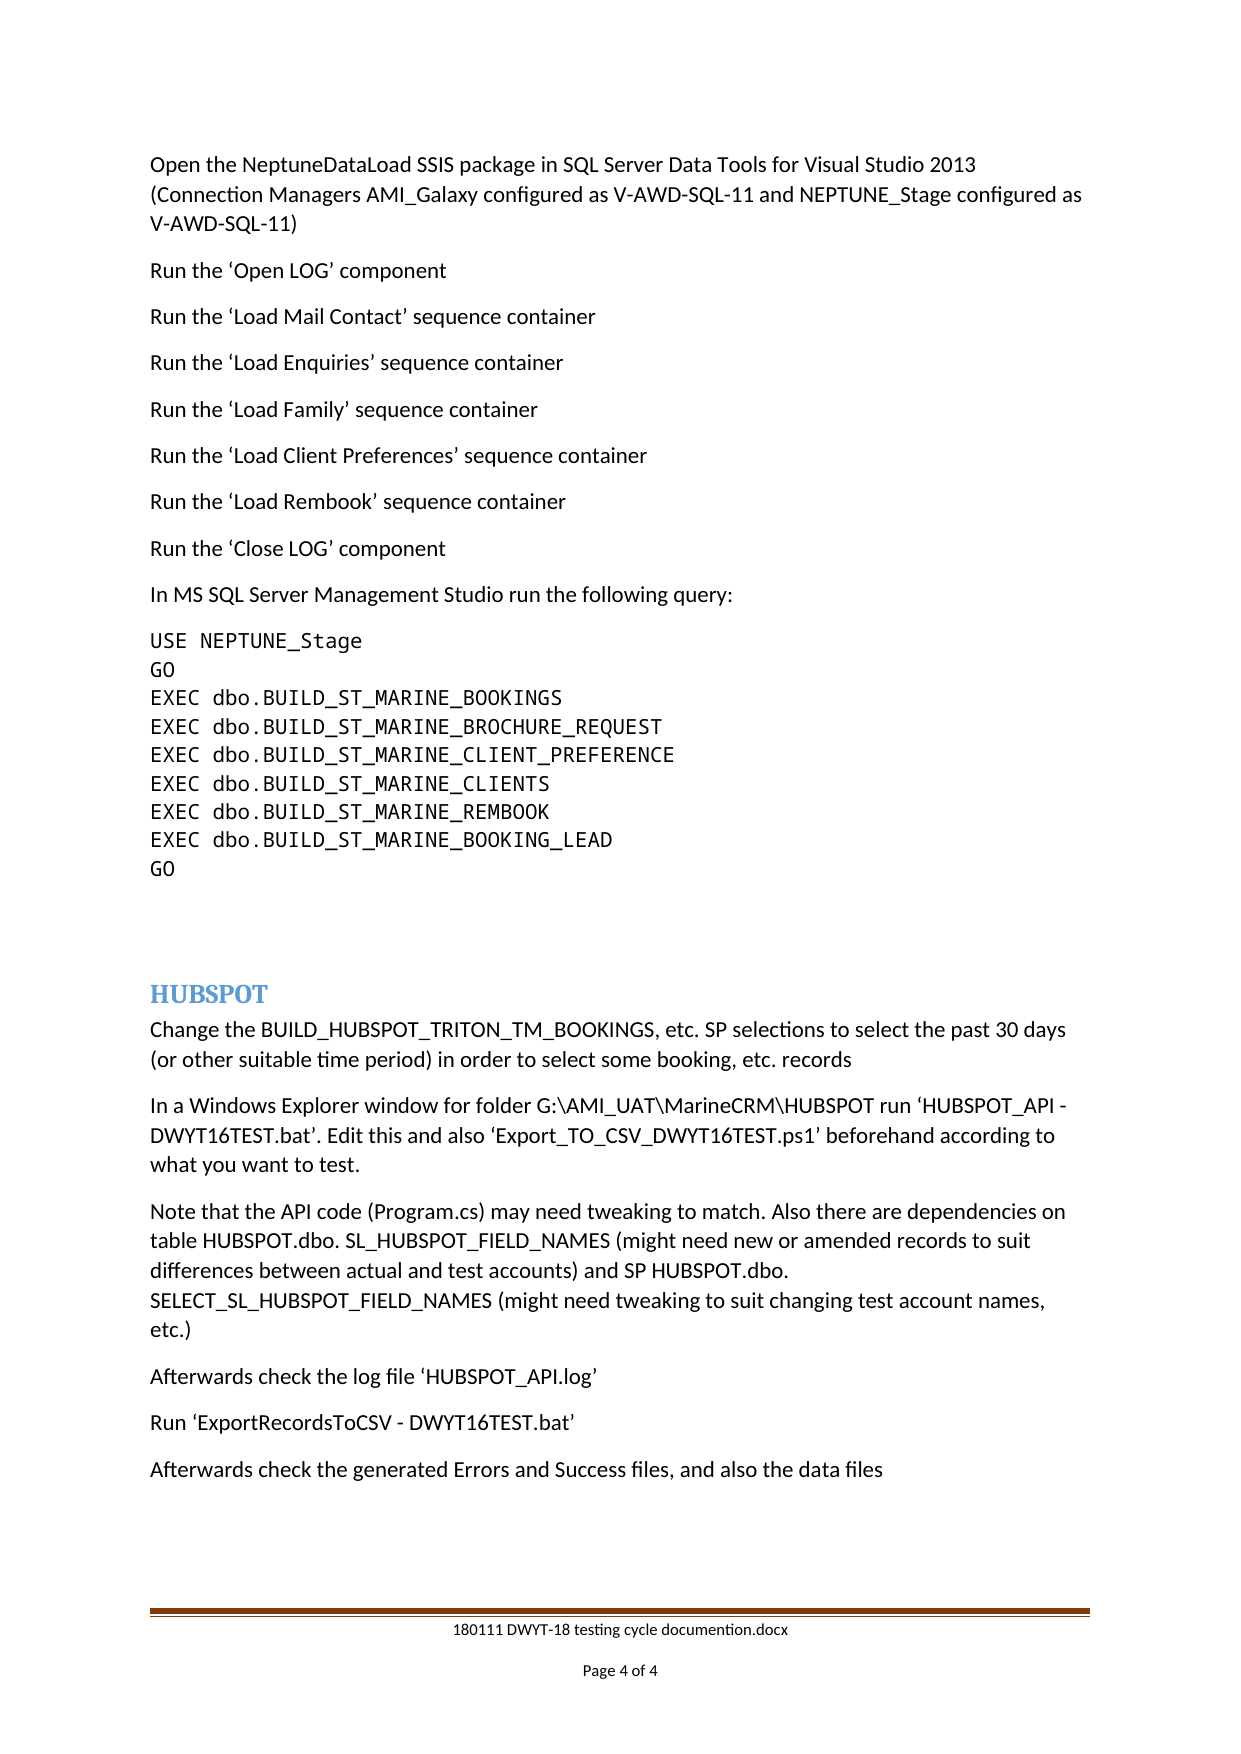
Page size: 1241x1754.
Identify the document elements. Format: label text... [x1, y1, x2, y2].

text Run the ‘Load Enquiries’ sequence container [150, 348, 1090, 376]
subtitle HUBSPOT [150, 979, 1090, 1011]
text EXEC dbo.BUILD_ST_MARINE_BOOKINGS [150, 683, 1090, 712]
text In a Windows Explorer window for folder G:\AMI_UAT\MarineCRM\HUBSPOT run ‘HUBSPOT_API - DWYT16TEST.bat’. Edit this and also ‘Export_TO_CSV_DWYT16TEST.ps1’ beforehand according to what you want to test. [150, 1091, 1090, 1178]
text Afterwards check the generated Errors and Success files, and also the data files [150, 1455, 1090, 1483]
text Run the ‘Load Mail Contact’ sequence container [150, 302, 1090, 330]
text EXEC dbo.BUILD_ST_MARINE_REMBOOK [150, 797, 1090, 826]
text Run the ‘Open LOG’ component [150, 256, 1090, 284]
text Open the NeptuneDataLoad SSIS package in SQL Server Data Tools for Visual Studio 2013 (Connection Managers AMI_Galaxy configured as V-AWD-SQL-11 and NEPTUNE_Stage configured as V-AWD-SQL-11) [150, 150, 1090, 237]
text GO [150, 854, 1090, 882]
text Change the BUILD_HUBSPOT_TRITON_TM_BOOKINGS, etc. SP selections to select the past 30 days (or other suitable time period) in order to select some booking, etc. records [150, 1015, 1090, 1073]
text Note that the API code (Program.cs) may need tweaking to match. Also there are dependencies on table HUBSPOT.dbo. SL_HUBSPOT_FIELD_NAMES (might need new or amended records to suit differences between actual and test accounts) and SP HUBSPOT.dbo. SELECT_SL_HUBSPOT_FIELD_NAMES (might need tweaking to suit changing test account names, etc.) [150, 1197, 1090, 1344]
text EXEC dbo.BUILD_ST_MARINE_CLIENT_PREFERENCE [150, 740, 1090, 769]
text USE NEPTUNE_Stage [150, 627, 1090, 655]
text GO [150, 655, 1090, 683]
text Afterwards check the log file ‘HUBSPOT_API.log’ [150, 1362, 1090, 1390]
text Run ‘ExportRecordsToCSV - DWYT16TEST.bat’ [150, 1408, 1090, 1436]
text EXEC dbo.BUILD_ST_MARINE_BOOKING_LEAD [150, 826, 1090, 854]
text EXEC dbo.BUILD_ST_MARINE_CLIENTS [150, 769, 1090, 797]
text Run the ‘Close LOG’ component [150, 534, 1090, 562]
text Run the ‘Load Rembook’ sequence container [150, 487, 1090, 516]
text Run the ‘Load Family’ sequence container [150, 395, 1090, 423]
text EXEC dbo.BUILD_ST_MARINE_BROCHURE_REQUEST [150, 712, 1090, 740]
text In MS SQL Server Management Studio run the following query: [150, 580, 1090, 608]
text Run the ‘Load Client Preferences’ sequence container [150, 441, 1090, 469]
